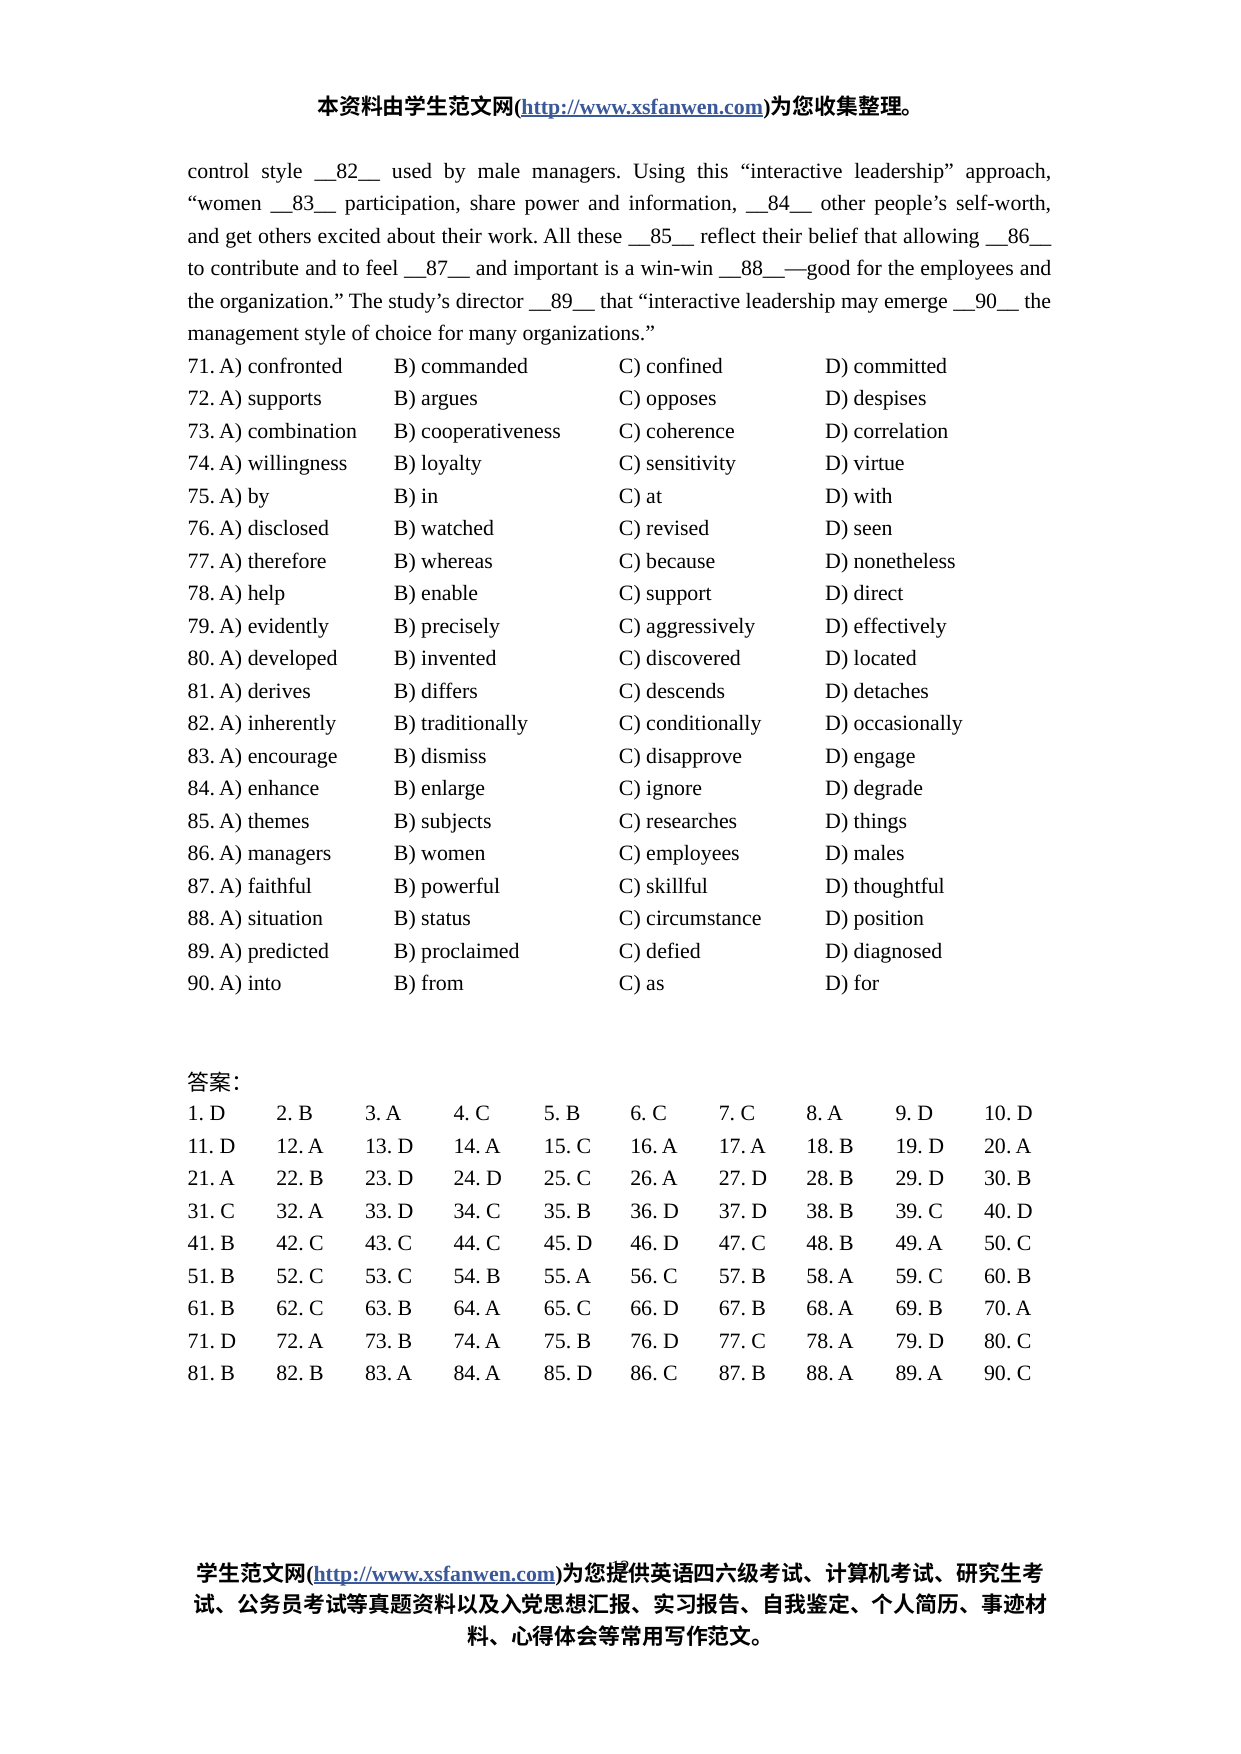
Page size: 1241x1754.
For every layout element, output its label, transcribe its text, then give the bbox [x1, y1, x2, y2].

text 90. A) into B) from C) as D) for [187, 967, 1053, 999]
text 81. A) derives B) differs C) descends D) detaches [187, 674, 1053, 707]
text 76. A) disclosed B) watched C) revised D) seen [187, 512, 1053, 544]
text 86. A) managers B) women C) employees D) males [187, 837, 1053, 869]
text 89. A) predicted B) proclaimed C) defied D) diagnosed [187, 934, 1053, 967]
text 74. A) willingness B) loyalty C) sensitivity D) virtue [187, 447, 1053, 479]
text 85. A) themes B) subjects C) researches D) things [187, 804, 1053, 837]
text 71. A) confronted B) commanded C) confined D) committed [187, 349, 1053, 382]
text 41. B 42. C 43. C 44. C 45. D 46. D 47. C 48. B 49. A 50. C [187, 1227, 1053, 1259]
text 82. A) inherently B) traditionally C) conditionally D) occasionally [187, 707, 1053, 739]
text 81. B 82. B 83. A 84. A 85. D 86. C 87. B 88. A 89. A 90. C [187, 1357, 1053, 1389]
text 79. A) evidently B) precisely C) aggressively D) effectively [187, 609, 1053, 642]
text 72. A) supports B) argues C) opposes D) despises [187, 382, 1053, 414]
text 11. D 12. A 13. D 14. A 15. C 16. A 17. A 18. B 19. D 20. A [187, 1129, 1053, 1162]
text 71. D 72. A 73. B 74. A 75. B 76. D 77. C 78. A 79. D 80. C [187, 1324, 1053, 1357]
text 51. B 52. C 53. C 54. B 55. A 56. C 57. B 58. A 59. C 60. B [187, 1259, 1053, 1292]
text 75. A) by B) in C) at D) with [187, 479, 1053, 512]
text 1. D 2. B 3. A 4. C 5. B 6. C 7. C 8. A 9. D 10. D [187, 1097, 1053, 1129]
text 61. B 62. C 63. B 64. A 65. C 66. D 67. B 68. A 69. B 70. A [187, 1292, 1053, 1324]
text 答案： [187, 1064, 1053, 1097]
text 84. A) enhance B) enlarge C) ignore D) degrade [187, 772, 1053, 804]
text 80. A) developed B) invented C) discovered D) located [187, 642, 1053, 674]
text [187, 154, 1053, 349]
text 78. A) help B) enable C) support D) direct [187, 577, 1053, 609]
text 83. A) encourage B) dismiss C) disapprove D) engage [187, 739, 1053, 772]
text 77. A) therefore B) whereas C) because D) nonetheless [187, 544, 1053, 577]
text 21. A 22. B 23. D 24. D 25. C 26. A 27. D 28. B 29. D 30. B [187, 1162, 1053, 1194]
text 73. A) combination B) cooperativeness C) coherence D) correlation [187, 414, 1053, 447]
text 87. A) faithful B) powerful C) skillful D) thoughtful [187, 869, 1053, 902]
text 31. C 32. A 33. D 34. C 35. B 36. D 37. D 38. B 39. C 40. D [187, 1194, 1053, 1227]
text 88. A) situation B) status C) circumstance D) position [187, 902, 1053, 934]
